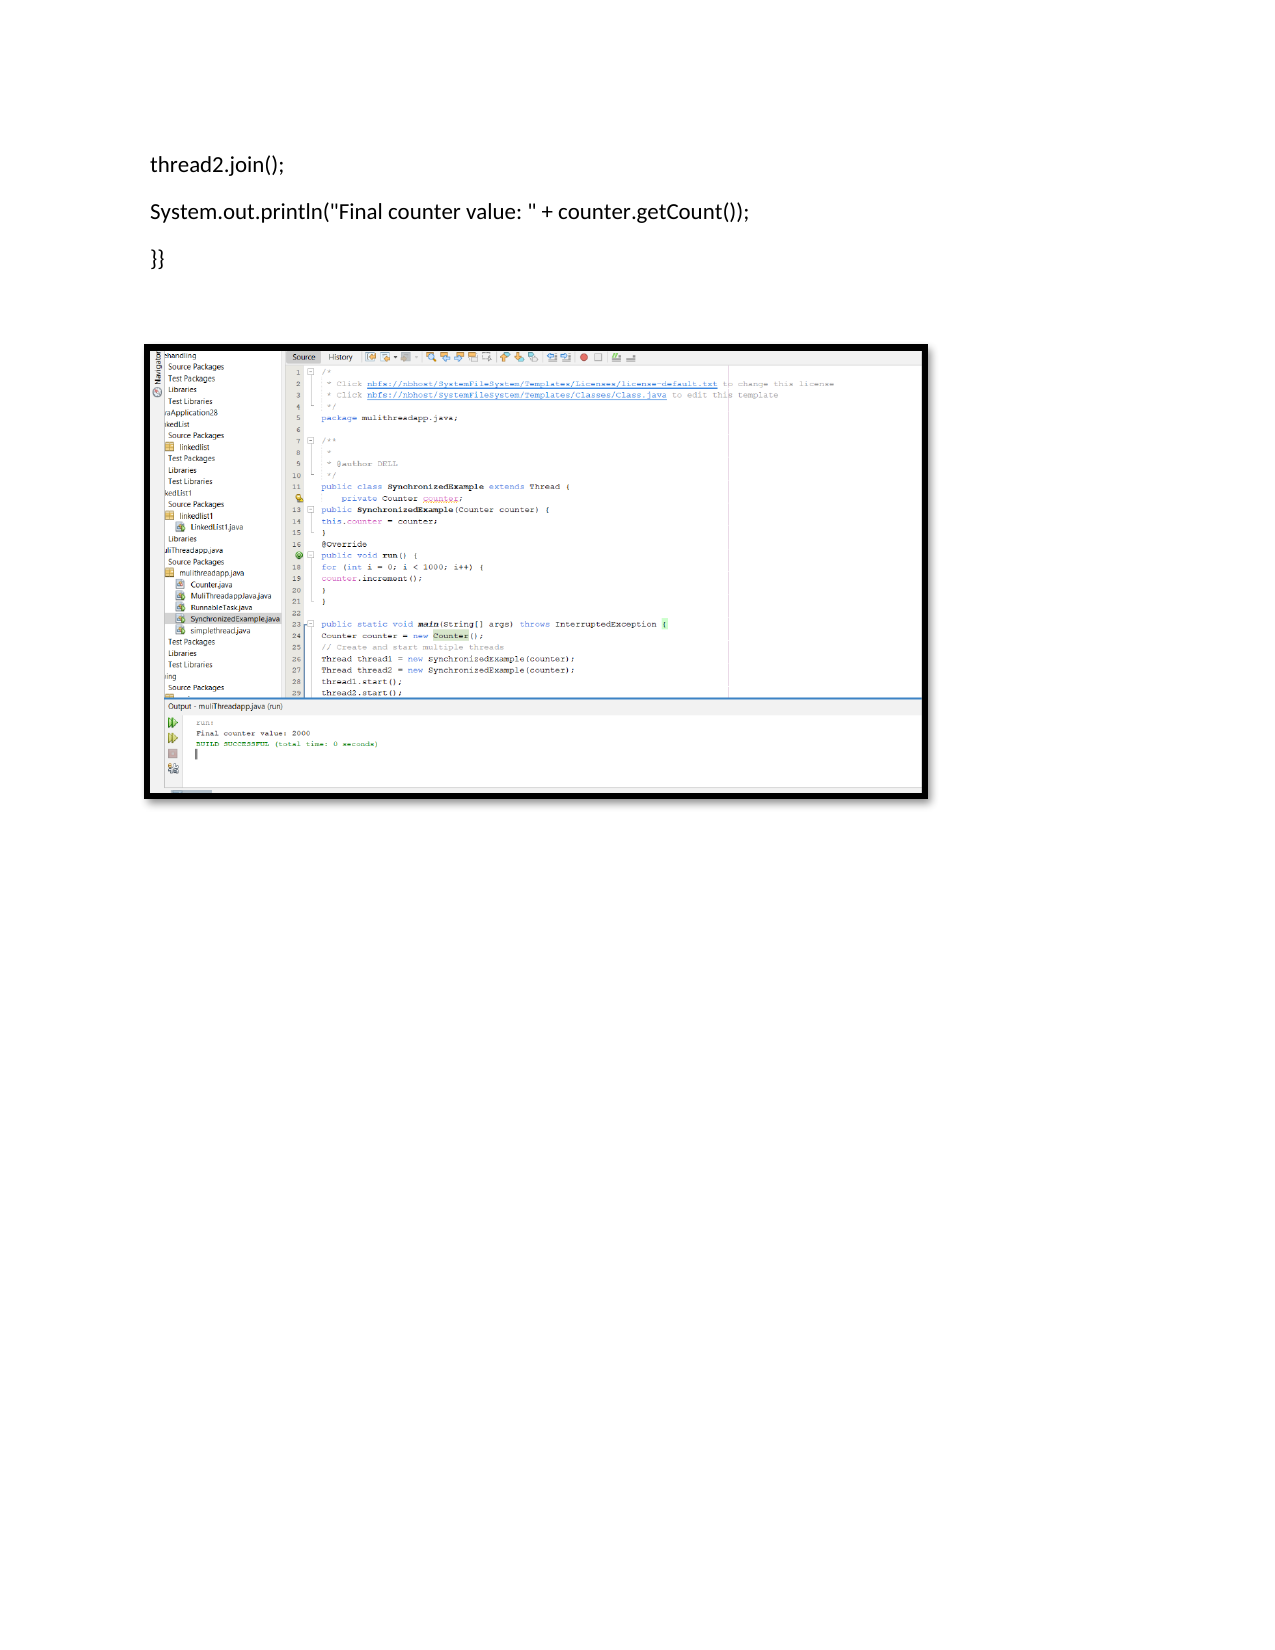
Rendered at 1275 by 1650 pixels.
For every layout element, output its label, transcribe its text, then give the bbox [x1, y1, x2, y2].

picture [150, 351, 922, 793]
text thread2.join(); [150, 150, 1125, 178]
text System.out.println("Final counter value: " + counter.getCount()); [150, 197, 1125, 225]
text }} [150, 244, 1125, 272]
